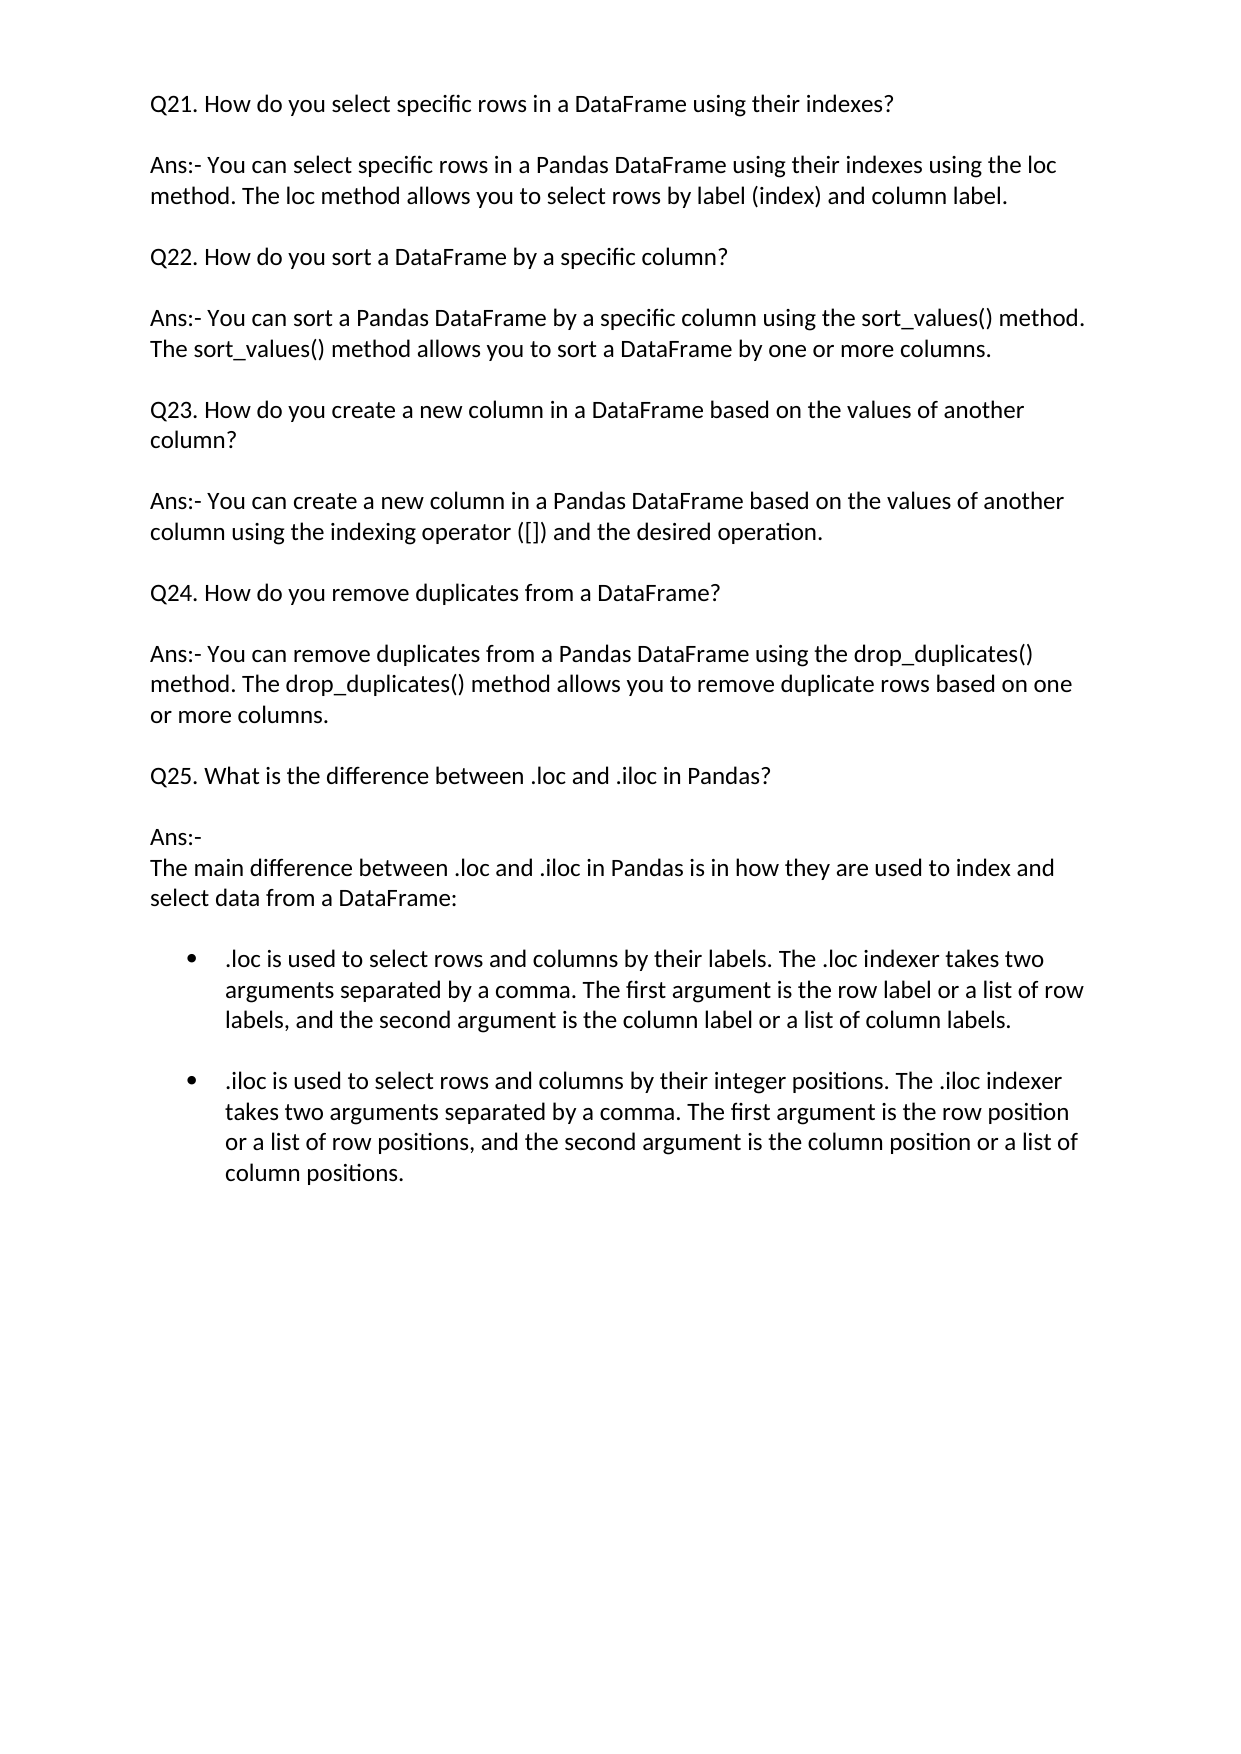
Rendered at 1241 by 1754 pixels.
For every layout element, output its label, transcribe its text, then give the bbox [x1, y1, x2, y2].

text Ans:- You can create a new column in a Pandas DataFrame based on the values of another column using the indexing operator ([]) and the desired operation. [150, 485, 1090, 546]
text Q21. How do you select specific rows in a DataFrame using their indexes? [150, 89, 1090, 119]
list .iloc is used to select rows and columns by their integer positions. The .iloc indexer takes two arguments separated by a comma. The first argument is the row position or a list of row positions, and the second argument is the column position or a list of column positions. [187, 1065, 1090, 1187]
text Ans:- You can sort a Pandas DataFrame by a specific column using the sort_values() method. The sort_values() method allows you to sort a DataFrame by one or more columns. [150, 302, 1090, 363]
text Ans:- You can select specific rows in a Pandas DataFrame using their indexes using the loc method. The loc method allows you to select rows by label (index) and column label. [150, 150, 1090, 211]
text The main difference between .loc and .iloc in Pandas is in how they are used to index and select data from a DataFrame: [150, 852, 1090, 913]
text Ans:- You can remove duplicates from a Pandas DataFrame using the drop_duplicates() method. The drop_duplicates() method allows you to remove duplicate rows based on one or more columns. [150, 638, 1090, 729]
list .loc is used to select rows and columns by their labels. The .loc indexer takes two arguments separated by a comma. The first argument is the row label or a list of row labels, and the second argument is the column label or a list of column labels. [187, 943, 1090, 1035]
text Q25. What is the difference between .loc and .iloc in Pandas? [150, 760, 1090, 791]
text Q24. How do you remove duplicates from a DataFrame? [150, 577, 1090, 607]
text Q22. How do you sort a DataFrame by a specific column? [150, 241, 1090, 272]
text Ans:- [150, 821, 1090, 852]
text Q23. How do you create a new column in a DataFrame based on the values of another column? [150, 394, 1090, 455]
